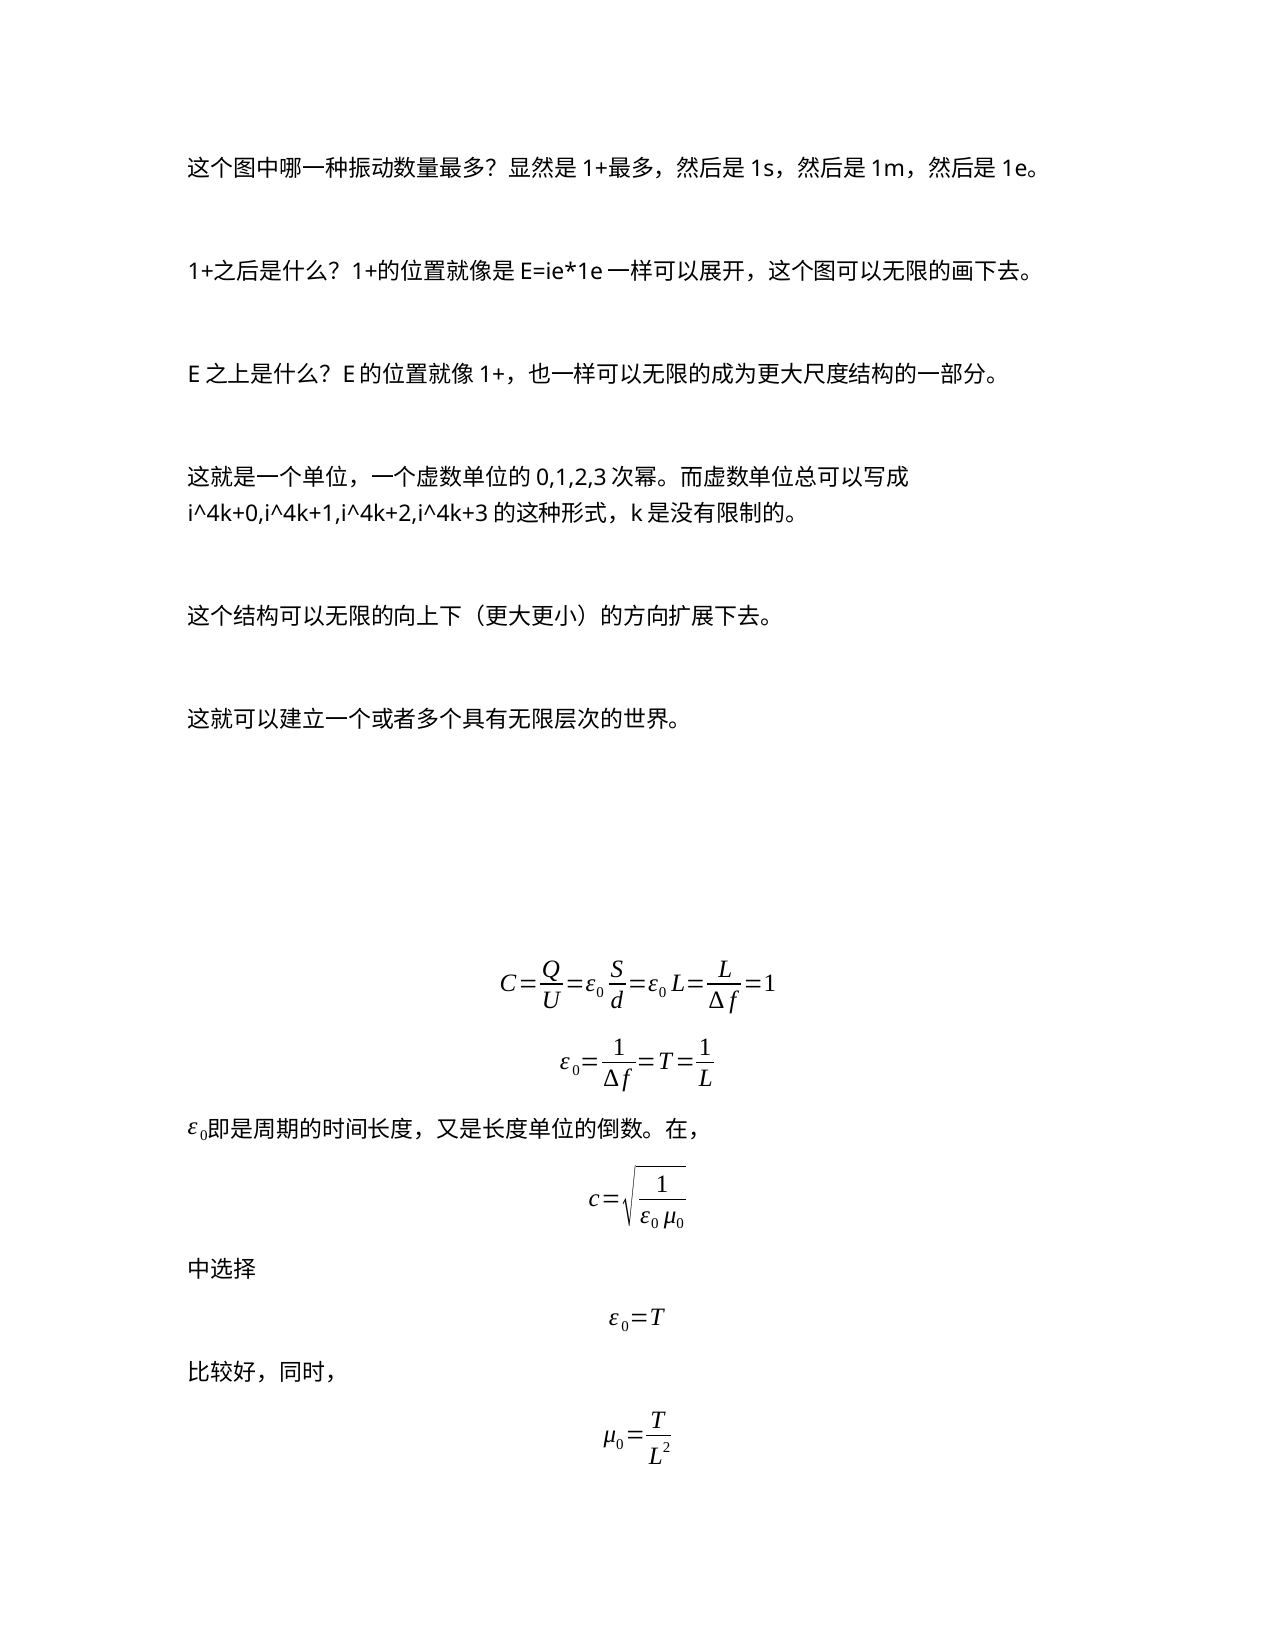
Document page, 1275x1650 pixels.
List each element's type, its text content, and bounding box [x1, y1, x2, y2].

text 中选择 [187, 1251, 1087, 1284]
text 这个结构可以无限的向上下（更大更小）的方向扩展下去。 [187, 598, 1087, 631]
text 1+之后是什么？1+的位置就像是E=ie*1e一样可以展开，这个图可以无限的画下去。 [187, 253, 1087, 286]
text 这就可以建立一个或者多个具有无限层次的世界。 [187, 701, 1087, 734]
text 即是周期的时间长度，又是长度单位的倒数。在， [187, 1111, 1087, 1145]
text E之上是什么？E的位置就像1+，也一样可以无限的成为更大尺度结构的一部分。 [187, 356, 1087, 389]
text 比较好，同时， [187, 1354, 1087, 1387]
text 这个图中哪一种振动数量最多？显然是1+最多，然后是1s，然后是1m，然后是1e。 [187, 150, 1087, 183]
text 这就是一个单位，一个虚数单位的0,1,2,3次幂。而虚数单位总可以写成i^4k+0,i^4k+1,i^4k+2,i^4k+3的这种形式，k是没有限制的。 [187, 459, 1087, 528]
